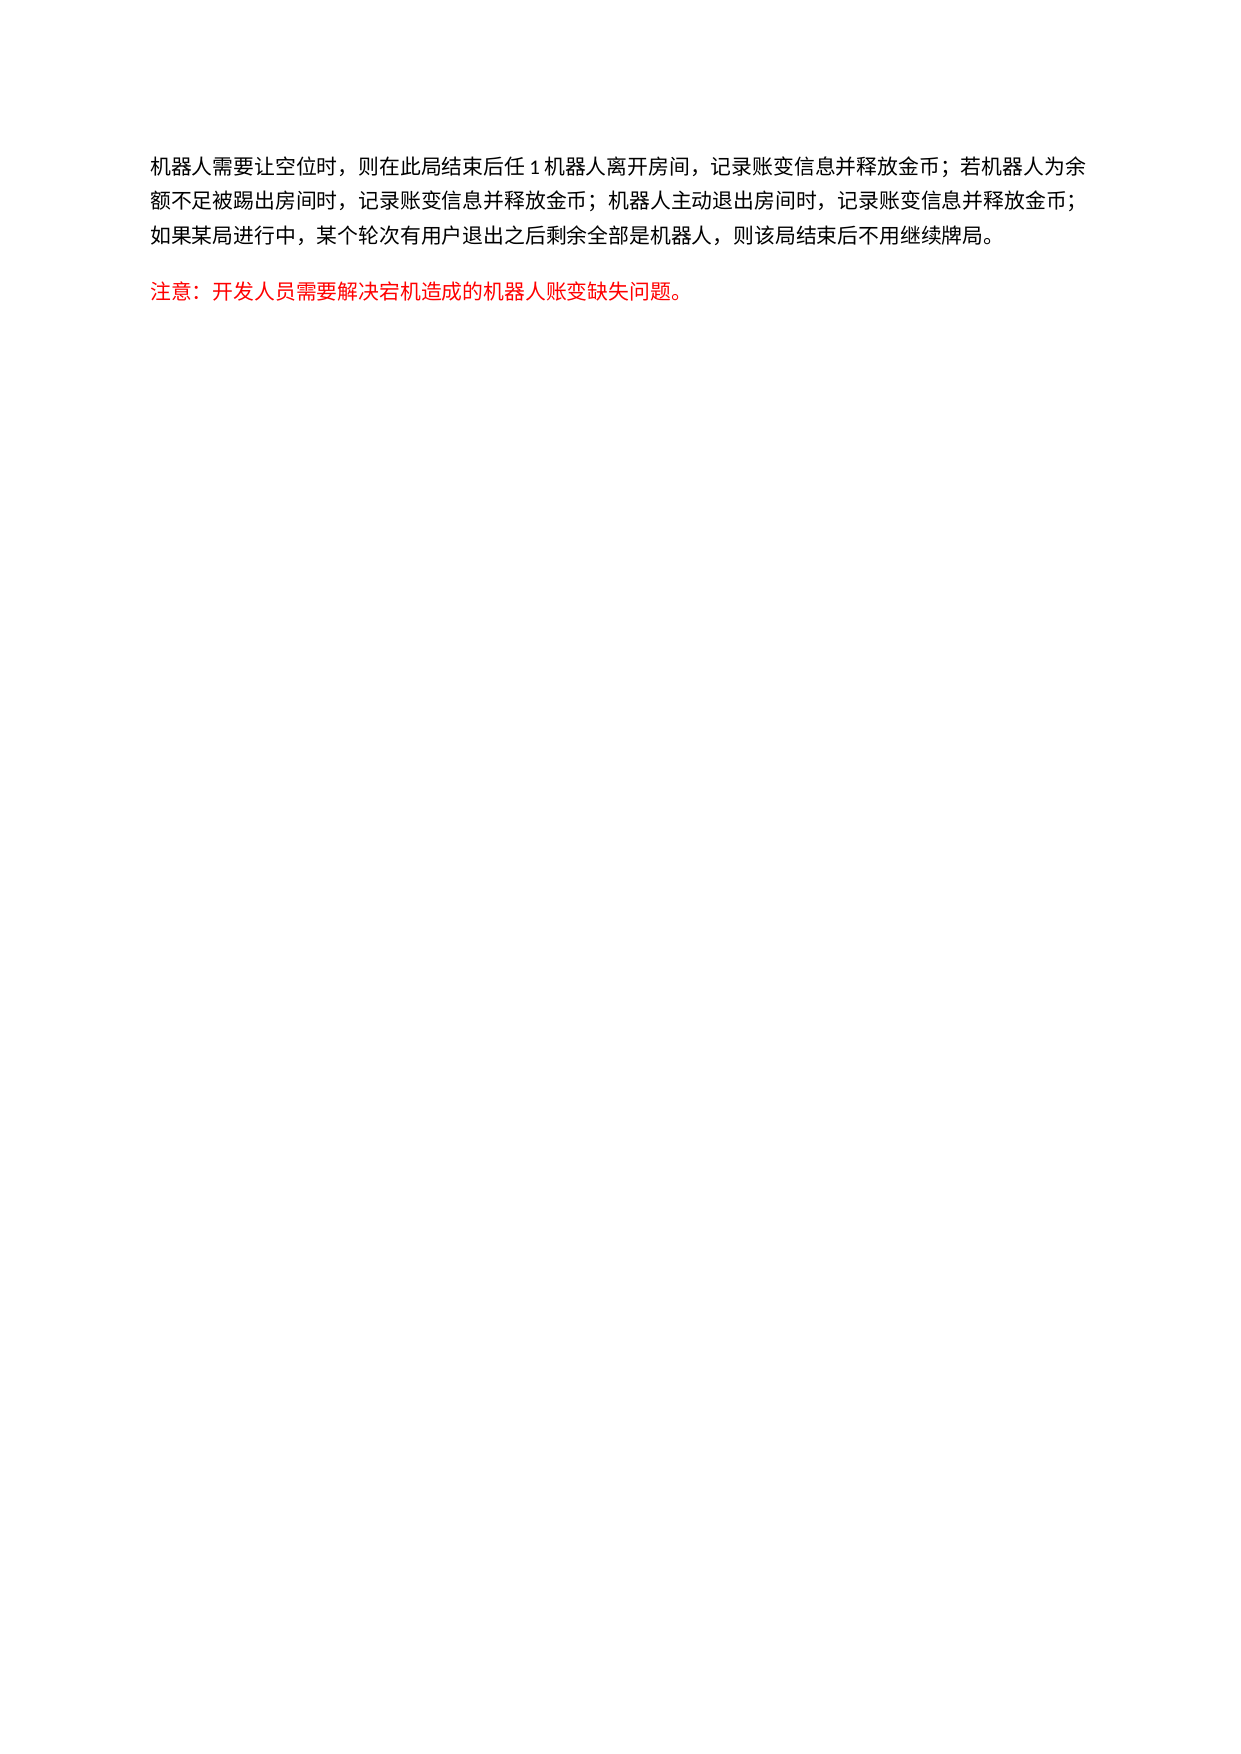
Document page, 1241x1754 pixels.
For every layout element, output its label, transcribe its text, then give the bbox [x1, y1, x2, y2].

text 注意：开发人员需要解决宕机造成的机器人账变缺失问题。 [150, 275, 1090, 305]
text 机器人需要让空位时，则在此局结束后任1机器人离开房间，记录账变信息并释放金币；若机器人为余额不足被踢出房间时，记录账变信息并释放金币；机器人主动退出房间时，记录账变信息并释放金币；如果某局进行中，某个轮次有用户退出之后剩余全部是机器人，则该局结束后不用继续牌局。 [150, 150, 1090, 249]
